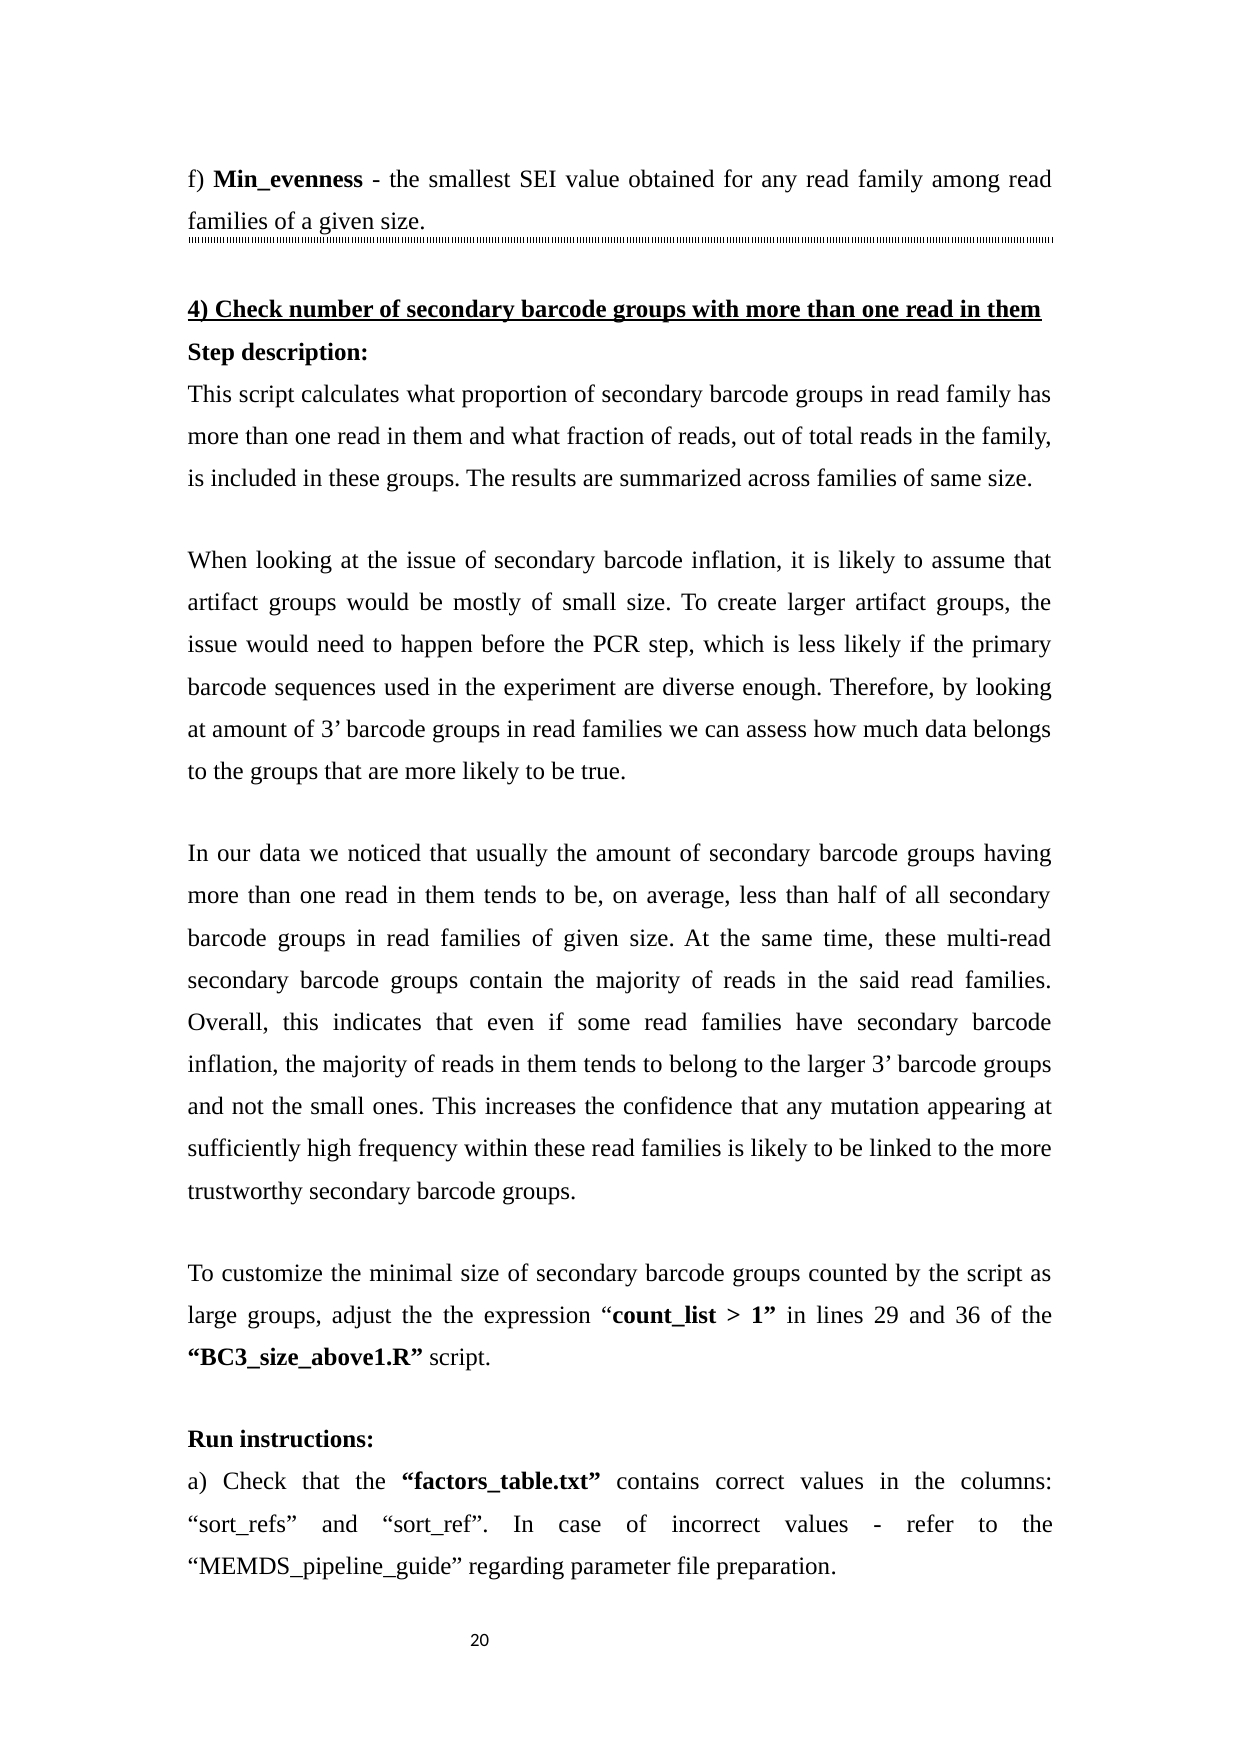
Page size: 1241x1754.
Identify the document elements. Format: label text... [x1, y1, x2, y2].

text To customize the minimal size of secondary barcode groups counted by the script as large groups, adjust the the expression “count_list > 1” in lines 29 and 36 of the “BC3_size_above1.R” script. [187, 1256, 1053, 1373]
text When looking at the issue of secondary barcode inflation, it is likely to assume that artifact groups would be mostly of small size. To create larger artifact groups, the issue would need to happen before the PCR step, which is less likely if the primary barcode sequences used in the experiment are diverse enough. Therefore, by looking at amount of 3’ barcode groups in read families we can assess how much data belongs to the groups that are more likely to be true. [187, 543, 1053, 787]
text In our data we noticed that usually the amount of secondary barcode groups having more than one read in them tends to be, on average, less than half of all secondary barcode groups in read families of given size. At the same time, these multi-read secondary barcode groups contain the majority of reads in the said read families. Overall, this indicates that even if some read families have secondary barcode inflation, the majority of reads in them tends to belong to the larger 3’ barcode groups and not the small ones. This increases the confidence that any mutation appearing at sufficiently high frequency within these read families is likely to be linked to the more trustworthy secondary barcode groups. [187, 836, 1053, 1206]
text Run instructions: a) Check that the “factors_table.txt” contains correct values in the columns: “sort_refs” and “sort_ref”. In case of incorrect values - refer to the “MEMDS_pipeline_guide” regarding parameter file preparation. [187, 1422, 1053, 1581]
text 4) Check number of secondary barcode groups with more than one read in them Step description: This script calculates what proportion of secondary barcode groups in read family has more than one read in them and what fraction of reads, out of total reads in the family, is included in these groups. The results are summarized across families of same size. [187, 292, 1053, 494]
text f) Min_evenness - the smallest SEI value obtained for any read family among read families of a given size. [187, 162, 1053, 243]
